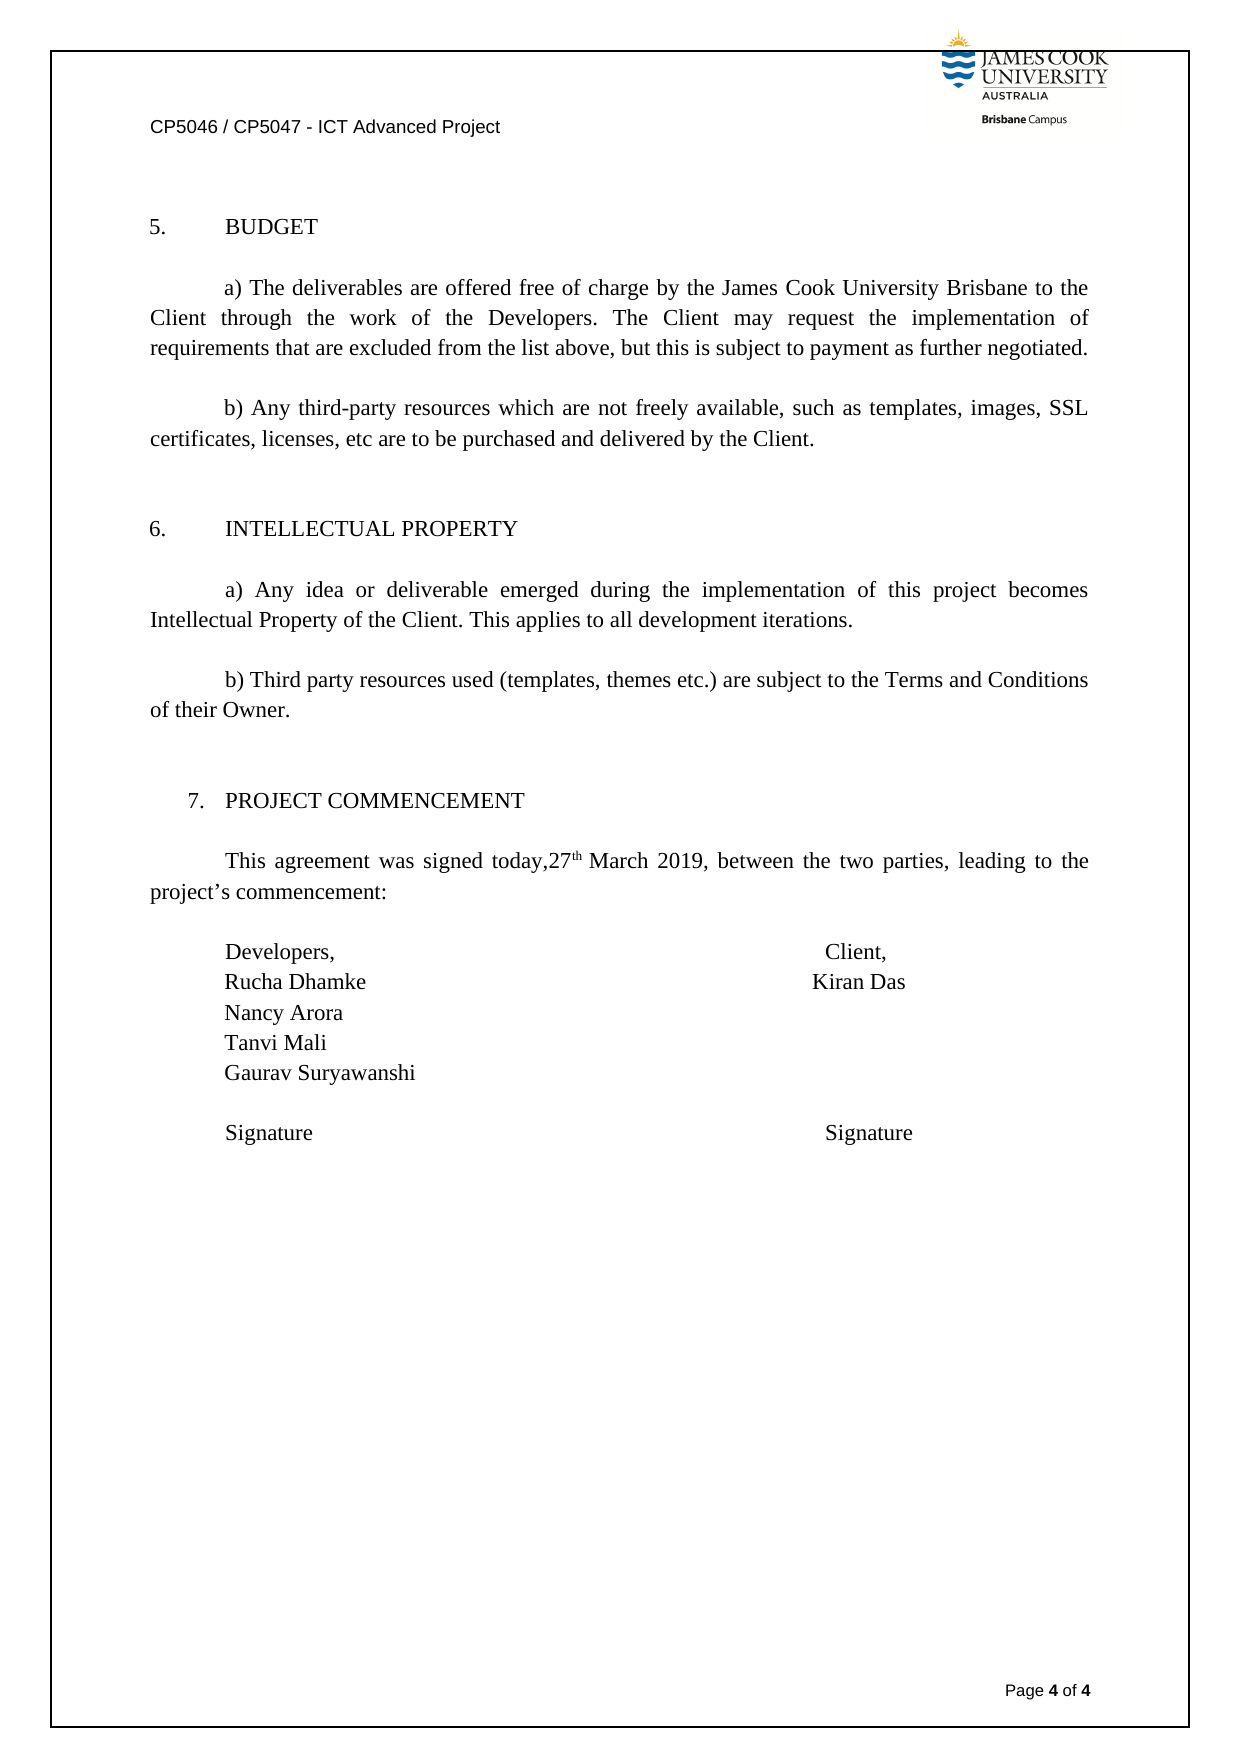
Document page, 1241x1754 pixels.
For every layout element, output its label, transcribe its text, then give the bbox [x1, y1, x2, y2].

text Gaurav Suryawanshi [150, 1059, 1090, 1085]
text Signature Signature [150, 1119, 1090, 1146]
picture [925, 28, 1125, 50]
text Tanvi Mali [150, 1029, 1090, 1055]
picture [925, 52, 1125, 133]
text Rucha Dhamke Kiran Das [150, 968, 1090, 995]
list a) The deliverables are offered free of charge by the James Cook University Brisbane to the Client through the work of the Developers. The Client may request the implementation of requirements that are excluded from the list above, but this is subject to payment as further negotiated. [150, 274, 1090, 360]
text This agreement was signed today,27th March 2019, between the two parties, leading to the project’s commencement: [150, 848, 1090, 904]
list b) Any third-party resources which are not freely available, such as templates, images, SSL certificates, licenses, etc are to be purchased and delivered by the Client. [150, 394, 1090, 451]
text b) Third party resources used (templates, themes etc.) are subject to the Terms and Conditions of their Owner. [150, 666, 1090, 723]
list BUDGET [149, 213, 1090, 239]
text Developers, Client, [150, 938, 1090, 964]
list PROJECT COMMENCEMENT [187, 787, 1090, 813]
text Nancy Arora [150, 999, 1090, 1025]
list INTELLECTUAL PROPERTY [149, 515, 1090, 542]
text a) Any idea or deliverable emerged during the implementation of this project becomes Intellectual Property of the Client. This applies to all development iterations. [150, 576, 1090, 632]
